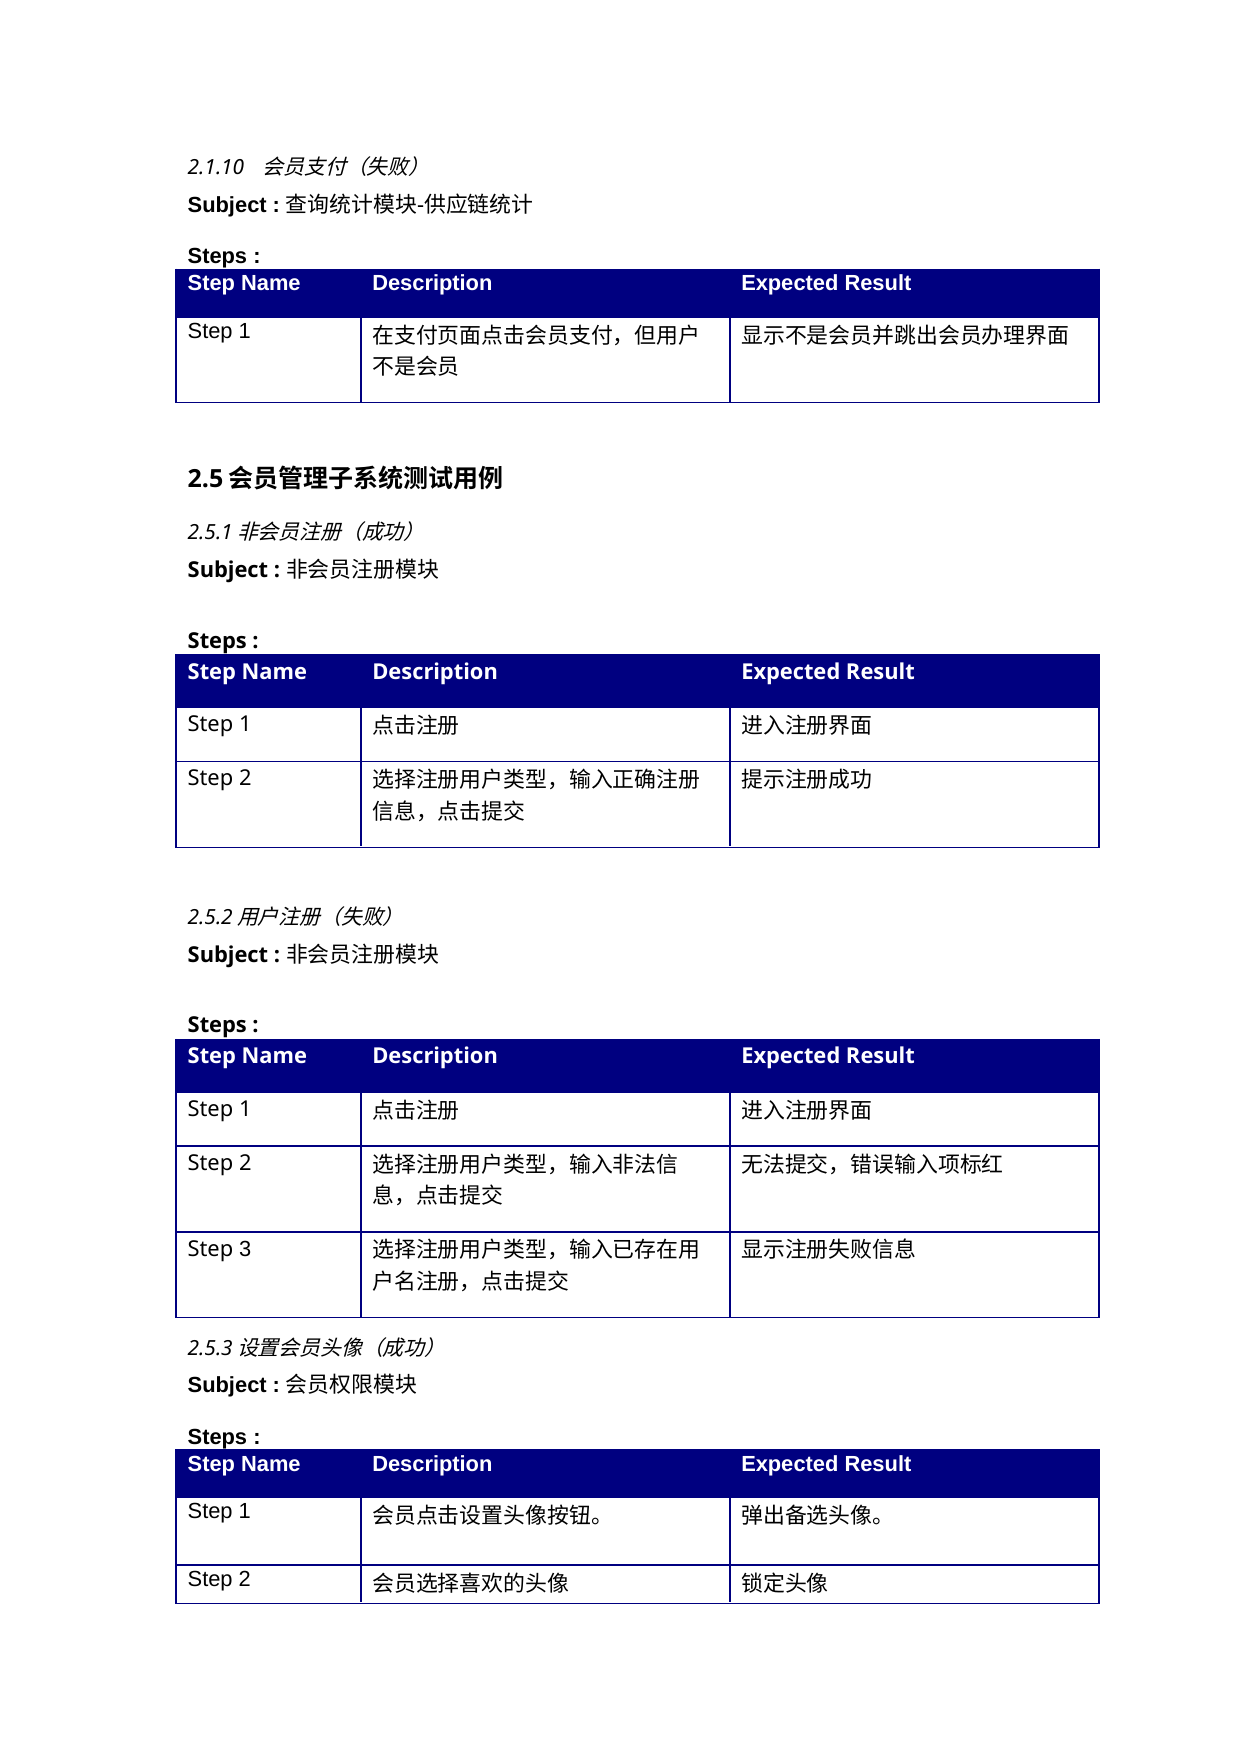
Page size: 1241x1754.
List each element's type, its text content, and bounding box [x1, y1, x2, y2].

table_cell Step 1 [177, 1093, 360, 1145]
text Steps : [187, 243, 1053, 268]
table_header Description [362, 656, 729, 707]
table_cell 弹出备选头像。 [731, 1498, 1098, 1564]
table_header Description [362, 1451, 729, 1497]
subtitle 2.5.2用户注册（失败） [187, 900, 1053, 930]
text Subject : 非会员注册模块 [187, 552, 1053, 584]
table_cell 点击注册 [362, 708, 729, 761]
table_cell 在支付页面点击会员支付，但用户不是会员 [362, 318, 729, 402]
table_cell Step 1 [177, 318, 360, 402]
table_cell 点击注册 [362, 1093, 729, 1145]
table_cell Step 2 [177, 1147, 360, 1231]
table_cell 进入注册界面 [731, 1093, 1098, 1145]
table_cell Step 2 [177, 762, 360, 846]
table_cell 提示注册成功 [731, 762, 1098, 846]
table_header Expected Result [731, 1451, 1098, 1497]
table_header Step Name [177, 1041, 360, 1091]
table_header Step Name [177, 1451, 360, 1497]
table_cell 会员点击设置头像按钮。 [362, 1498, 729, 1564]
table_cell Step 2 [177, 1566, 360, 1602]
table_header Expected Result [731, 270, 1098, 316]
table_header Step Name [177, 656, 360, 707]
subtitle 2.5.1非会员注册（成功） [187, 515, 1053, 546]
text Subject : 非会员注册模块 [187, 937, 1053, 968]
text Steps : [187, 624, 1053, 654]
table_cell Step 1 [177, 1498, 360, 1564]
text Subject : 会员权限模块 [187, 1367, 1053, 1399]
table_cell Step 1 [177, 708, 360, 761]
table_cell 显示不是会员并跳出会员办理界面 [731, 318, 1098, 402]
subtitle 2.5.3设置会员头像（成功） [187, 1331, 1053, 1361]
table_cell 进入注册界面 [731, 708, 1098, 761]
text Subject : 查询统计模块-供应链统计 [187, 187, 1053, 218]
table_cell 锁定头像 [731, 1566, 1098, 1602]
table_cell 选择注册用户类型，输入非法信息，点击提交 [362, 1147, 729, 1231]
table_header Expected Result [731, 656, 1098, 707]
table_header Expected Result [731, 1041, 1098, 1091]
table_cell 选择注册用户类型，输入已存在用户名注册，点击提交 [362, 1233, 729, 1317]
table_cell Step 3 [177, 1233, 360, 1317]
text 2.5会员管理子系统测试用例 [187, 458, 1053, 494]
text Steps : [187, 1424, 1053, 1449]
table_header Step Name [177, 270, 360, 316]
table_cell 无法提交，错误输入项标红 [731, 1147, 1098, 1231]
table_cell 选择注册用户类型，输入正确注册信息，点击提交 [362, 762, 729, 846]
subtitle 会员支付（失败） [187, 150, 1053, 180]
text Steps : [187, 1009, 1053, 1039]
table_header Description [362, 270, 729, 316]
table_header Description [362, 1041, 729, 1091]
table_cell 显示注册失败信息 [731, 1233, 1098, 1317]
table_cell 会员选择喜欢的头像 [362, 1566, 729, 1602]
